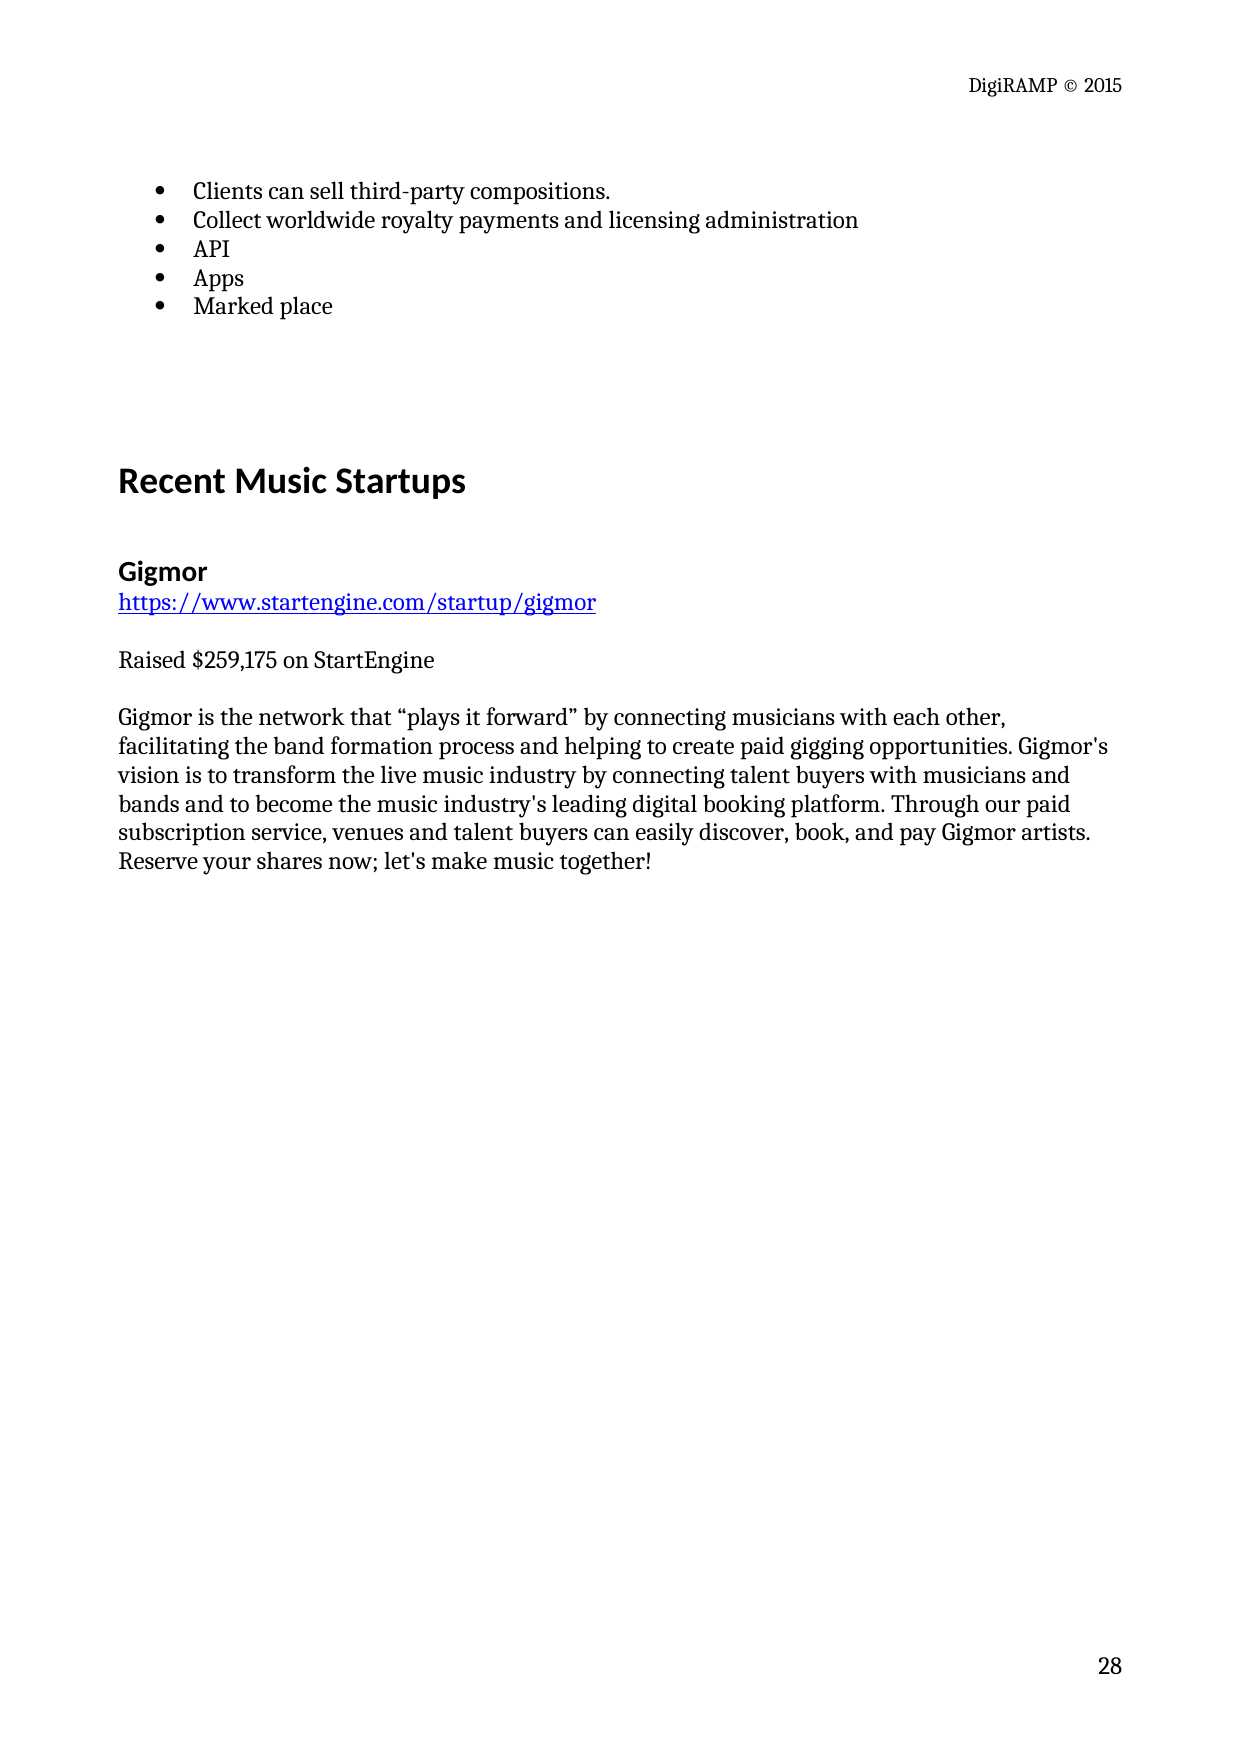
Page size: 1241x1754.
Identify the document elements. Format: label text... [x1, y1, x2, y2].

list Collect worldwide royalty payments and licensing administration [156, 206, 1122, 235]
list API [156, 235, 1122, 263]
text Raised $259,175 on StartEngine [118, 646, 1122, 674]
text https://www.startengine.com/startup/gigmor [118, 588, 1122, 617]
list Apps [156, 263, 1122, 292]
list Clients can sell third-party compositions. [156, 177, 1122, 206]
text Gigmor is the network that “plays it forward” by connecting musicians with each other, facilitating the band formation process and helping to create paid gigging opportunities. Gigmor's vision is to transform the live music industry by connecting talent buyers with musicians and bands and to become the music industry's leading digital booking platform. Through our paid subscription service, venues and talent buyers can easily discover, book, and pay Gigmor artists. Reserve your shares now; let's make music together! [118, 703, 1122, 876]
subtitle Recent Music Startups [118, 457, 1122, 503]
subtitle Gigmor [118, 553, 1122, 588]
list Marked place [156, 292, 1122, 321]
